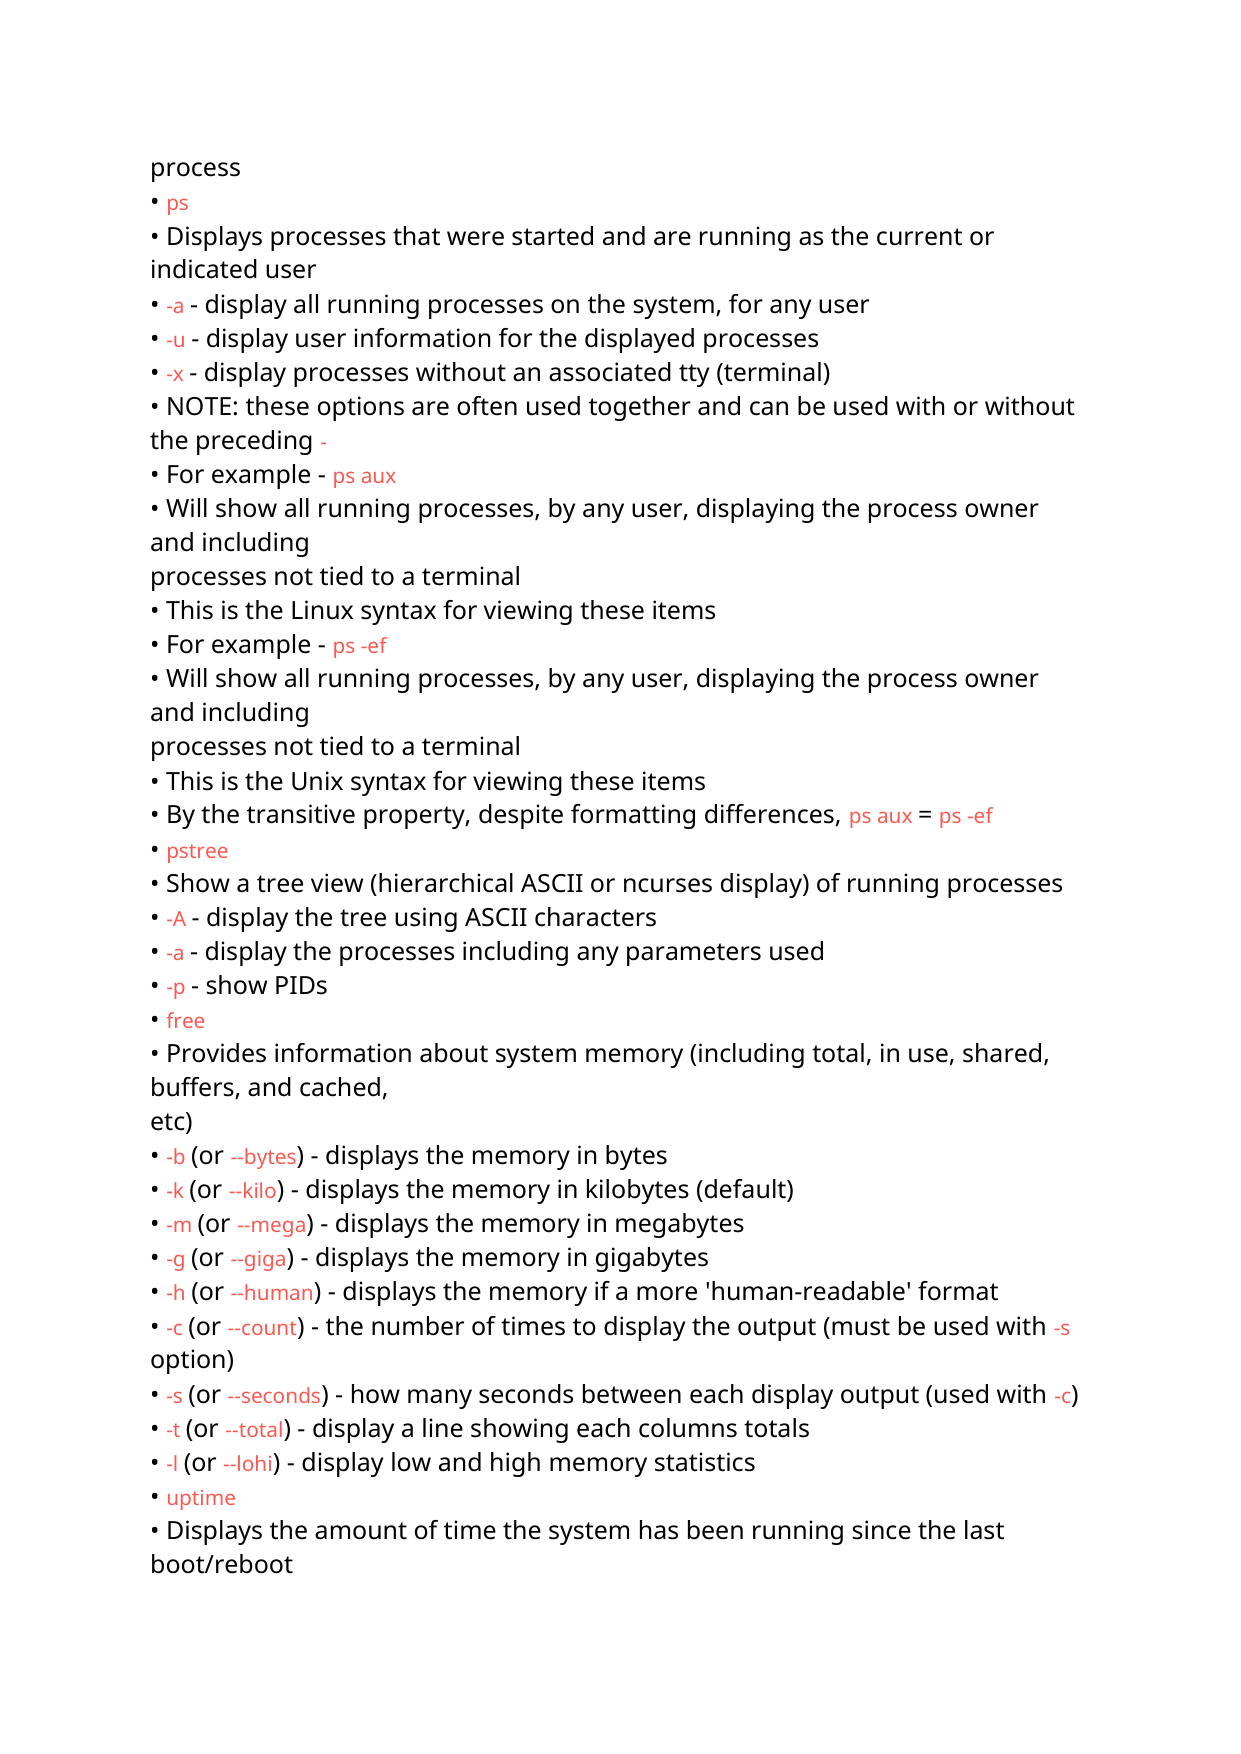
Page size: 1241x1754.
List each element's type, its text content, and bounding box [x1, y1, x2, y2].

text • Displays processes that were started and are running as the current or indicated user [150, 218, 1090, 286]
text • -c (or --count) - the number of times to display the output (must be used with -s option) [150, 1308, 1090, 1376]
text • For example - ps -ef [150, 627, 1090, 661]
text • -t (or --total) - display a line showing each columns totals [150, 1410, 1090, 1444]
text • -x - display processes without an associated tty (terminal) [150, 354, 1090, 388]
text • ps [150, 184, 1090, 218]
text • This is the Linux syntax for viewing these items [150, 593, 1090, 627]
text processes not tied to a terminal [150, 559, 1090, 593]
text process [150, 150, 1090, 184]
text • For example - ps aux [150, 457, 1090, 491]
text etc) [150, 1104, 1090, 1138]
text • Provides information about system memory (including total, in use, shared, buffers, and cached, [150, 1036, 1090, 1104]
text • -A - display the tree using ASCII characters [150, 899, 1090, 933]
text • -b (or --bytes) - displays the memory in bytes [150, 1138, 1090, 1172]
text • By the transitive property, despite formatting differences, ps aux = ps -ef [150, 797, 1090, 831]
text • -s (or --seconds) - how many seconds between each display output (used with -c) [150, 1376, 1090, 1410]
text • -a - display the processes including any parameters used [150, 933, 1090, 967]
text • -k (or --kilo) - displays the memory in kilobytes (default) [150, 1172, 1090, 1206]
text • Will show all running processes, by any user, displaying the process owner and including [150, 661, 1090, 729]
text • Will show all running processes, by any user, displaying the process owner and including [150, 491, 1090, 559]
text • -h (or --human) - displays the memory if a more 'human-readable' format [150, 1274, 1090, 1308]
text • Show a tree view (hierarchical ASCII or ncurses display) of running processes [150, 865, 1090, 899]
text • NOTE: these options are often used together and can be used with or without the preceding - [150, 388, 1090, 457]
text • -g (or --giga) - displays the memory in gigabytes [150, 1240, 1090, 1274]
text • -m (or --mega) - displays the memory in megabytes [150, 1206, 1090, 1240]
text • -a - display all running processes on the system, for any user [150, 286, 1090, 320]
text • Displays the amount of time the system has been running since the last boot/reboot [150, 1512, 1090, 1581]
text • -u - display user information for the displayed processes [150, 320, 1090, 354]
text • -p - show PIDs [150, 967, 1090, 1002]
text • pstree [150, 831, 1090, 865]
text • uptime [150, 1478, 1090, 1512]
text processes not tied to a terminal [150, 729, 1090, 763]
text • free [150, 1002, 1090, 1036]
text • -l (or --lohi) - display low and high memory statistics [150, 1444, 1090, 1478]
text • This is the Unix syntax for viewing these items [150, 763, 1090, 797]
